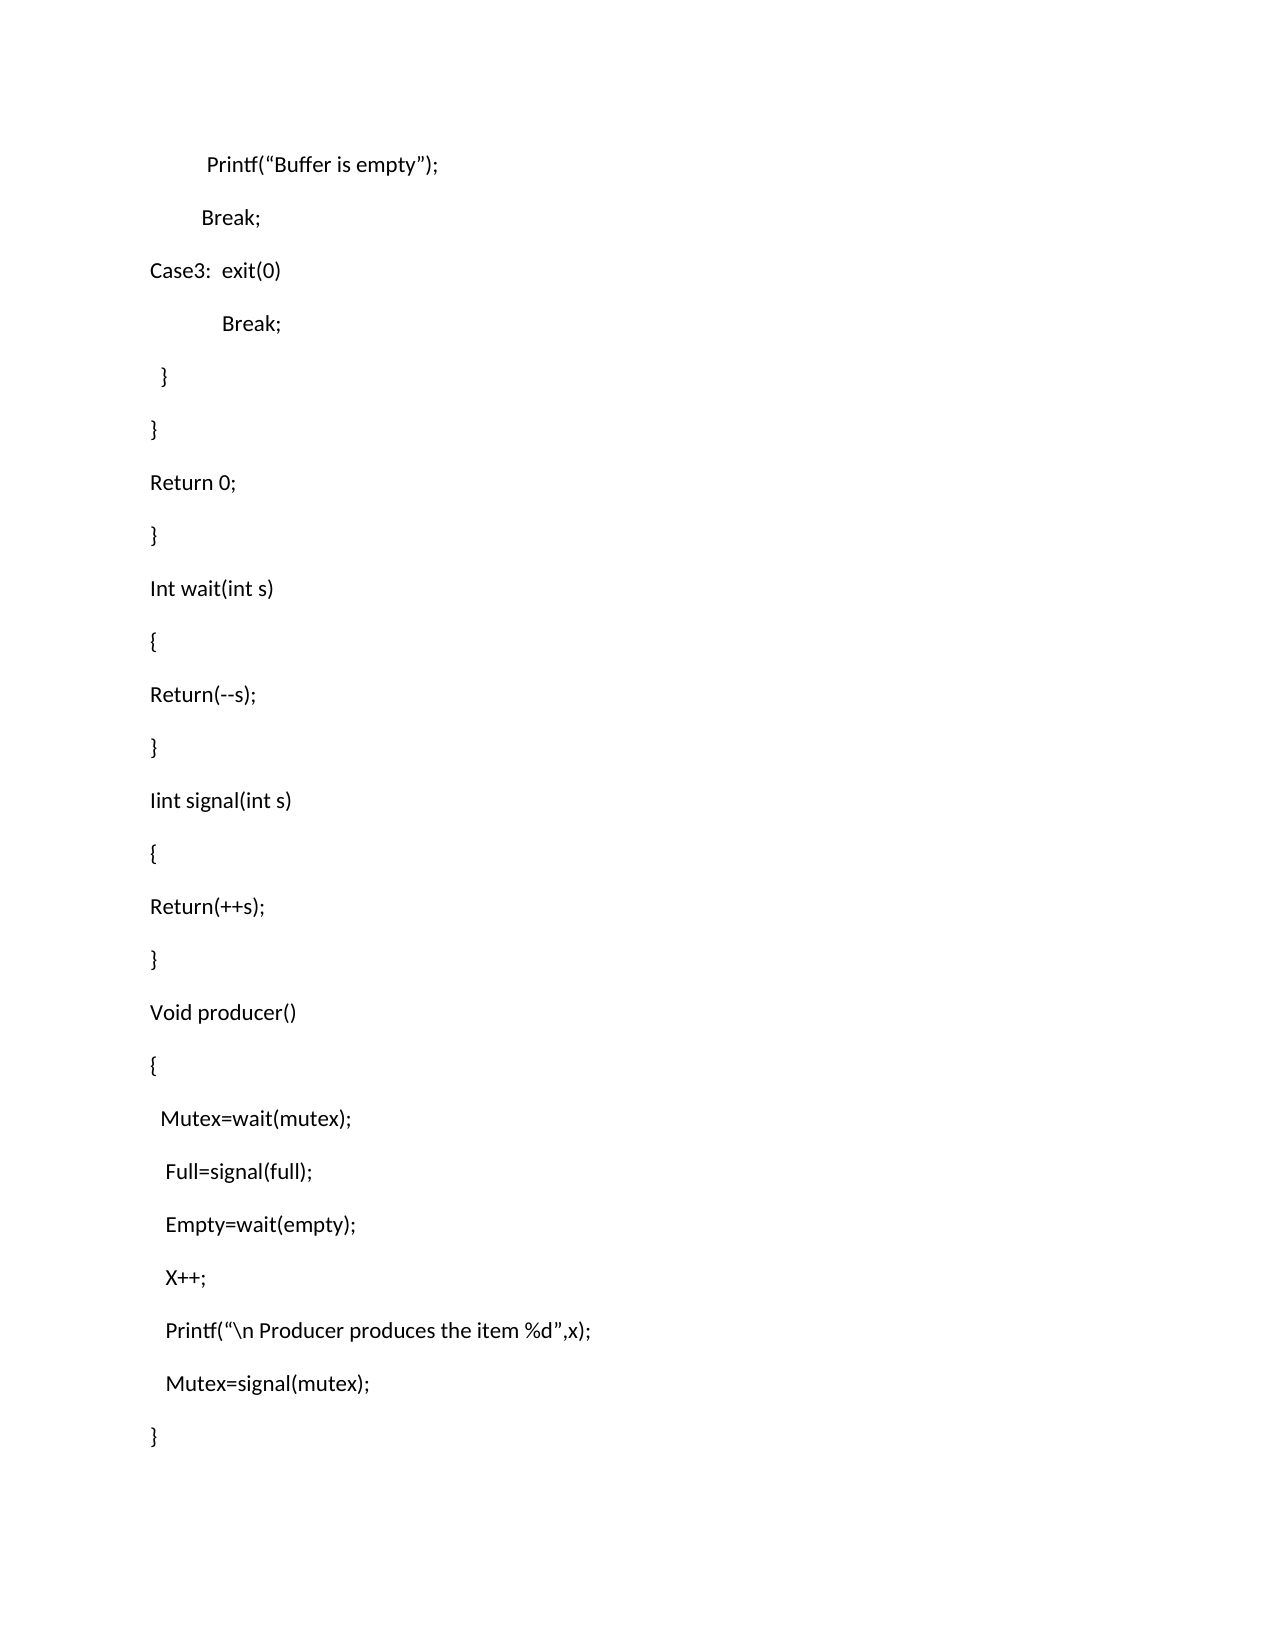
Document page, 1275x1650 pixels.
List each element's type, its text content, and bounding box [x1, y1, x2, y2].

text } [150, 362, 1125, 390]
text Mutex=signal(mutex); [150, 1369, 1125, 1397]
text } [150, 521, 1125, 549]
text } [150, 1422, 1125, 1451]
text Case3: exit(0) [150, 256, 1125, 284]
text Empty=wait(empty); [150, 1210, 1125, 1238]
text } [150, 415, 1125, 443]
text } [150, 945, 1125, 973]
text Printf(“Buffer is empty”); [150, 150, 1125, 178]
text { [150, 1051, 1125, 1079]
text Iint signal(int s) [150, 786, 1125, 814]
text Return(++s); [150, 892, 1125, 920]
text Return(--s); [150, 680, 1125, 708]
text Return 0; [150, 468, 1125, 496]
text { [150, 839, 1125, 867]
text Int wait(int s) [150, 574, 1125, 602]
text X++; [150, 1263, 1125, 1291]
text Full=signal(full); [150, 1157, 1125, 1185]
text Break; [150, 203, 1125, 231]
text Void producer() [150, 998, 1125, 1026]
text Mutex=wait(mutex); [150, 1104, 1125, 1132]
text Break; [150, 309, 1125, 337]
text Printf(“\n Producer produces the item %d”,x); [150, 1316, 1125, 1344]
text { [150, 627, 1125, 655]
text } [150, 733, 1125, 761]
